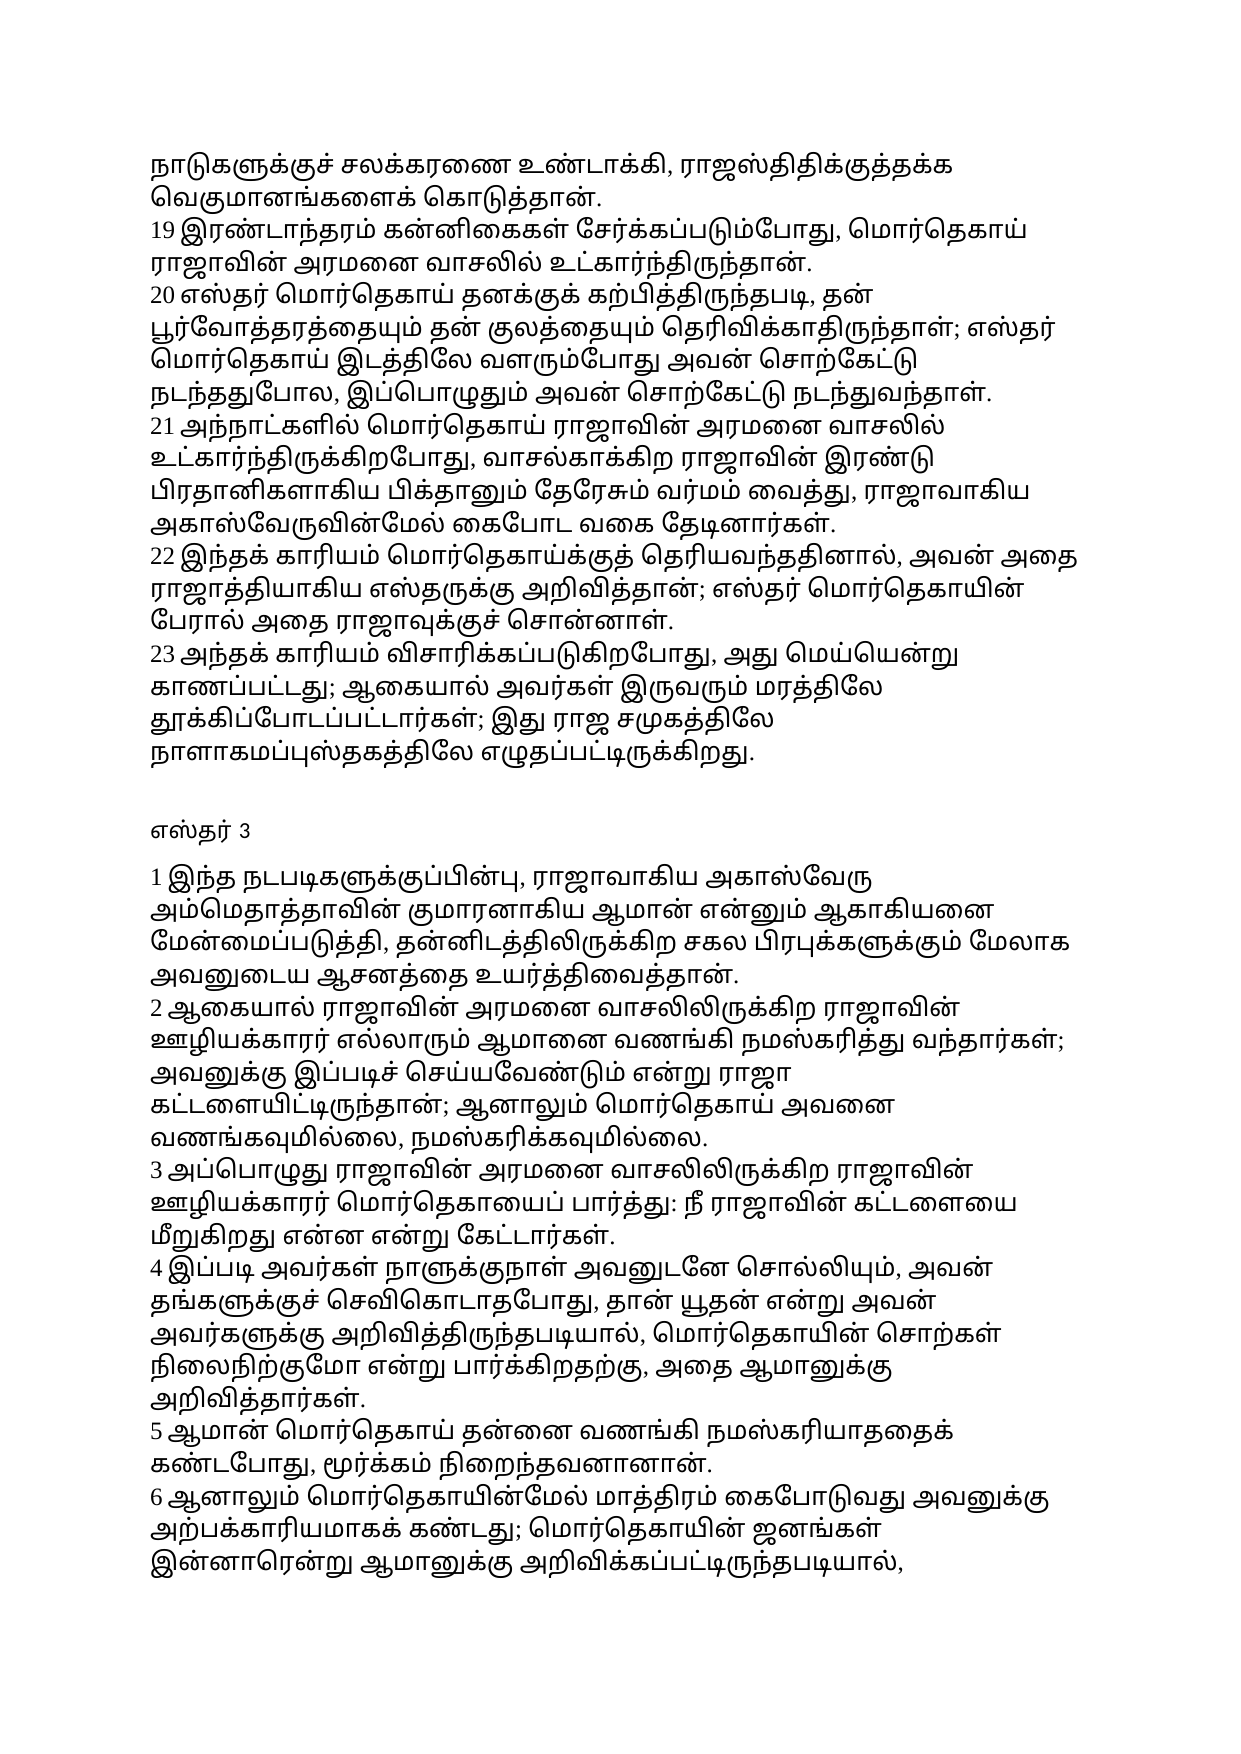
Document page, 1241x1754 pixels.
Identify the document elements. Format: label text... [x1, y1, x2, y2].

text 4இப்படி அவர்கள் நாளுக்குநாள் அவனுடனே சொல்லியும், அவன் தங்களுக்குச் செவிகொடாதபோது, தான் யூதன் என்று அவன் அவர்களுக்கு அறிவித்திருந்தபடியால், மொர்தெகாயின் சொற்கள் நிலைநிற்குமோ என்று பார்க்கிறதற்கு, அதை ஆமானுக்கு அறிவித்தார்கள். [150, 1253, 1090, 1416]
text எஸ்தர் 3 [150, 816, 1090, 844]
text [150, 1482, 1090, 1579]
text 2ஆகையால் ராஜாவின் அரமனை வாசலிலிருக்கிற ராஜாவின் ஊழியக்காரர் எல்லாரும் ஆமானை வணங்கி நமஸ்கரித்து வந்தார்கள்; அவனுக்கு இப்படிச் செய்யவேண்டும் என்று ராஜா கட்டளையிட்டிருந்தான்; ஆனாலும் மொர்தெகாய் அவனை வணங்கவுமில்லை, நமஸ்கரிக்கவுமில்லை. [150, 993, 1090, 1156]
text 21அந்நாட்களில் மொர்தெகாய் ராஜாவின் அரமனை வாசலில் உட்கார்ந்திருக்கிறபோது, வாசல்காக்கிற ராஜாவின் இரண்டு பிரதானிகளாகிய பிக்தானும் தேரேசும் வர்மம் வைத்து, ராஜாவாகிய அகாஸ்வேருவின்மேல் கைபோட வகை தேடினார்கள். [150, 411, 1090, 541]
text 3அப்பொழுது ராஜாவின் அரமனை வாசலிலிருக்கிற ராஜாவின் ஊழியக்காரர் மொர்தெகாயைப் பார்த்து: நீ ராஜாவின் கட்டளையை மீறுகிறது என்ன என்று கேட்டார்கள். [150, 1156, 1090, 1253]
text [150, 150, 1090, 215]
text 1இந்த நடபடிகளுக்குப்பின்பு, ராஜாவாகிய அகாஸ்வேரு அம்மெதாத்தாவின் குமாரனாகிய ஆமான் என்னும் ஆகாகியனை மேன்மைப்படுத்தி, தன்னிடத்திலிருக்கிற சகல பிரபுக்களுக்கும் மேலாக அவனுடைய ஆசனத்தை உயர்த்திவைத்தான். [150, 862, 1090, 993]
text 23அந்தக் காரியம் விசாரிக்கப்படுகிறபோது, அது மெய்யென்று காணப்பட்டது; ஆகையால் அவர்கள் இருவரும் மரத்திலே தூக்கிப்போடப்பட்டார்கள்; இது ராஜ சமுகத்திலே நாளாகமப்புஸ்தகத்திலே எழுதப்பட்டிருக்கிறது. [150, 639, 1090, 769]
text 20எஸ்தர் மொர்தெகாய் தனக்குக் கற்பித்திருந்தபடி, தன் பூர்வோத்தரத்தையும் தன் குலத்தையும் தெரிவிக்காதிருந்தாள்; எஸ்தர் மொர்தெகாய் இடத்திலே வளரும்போது அவன் சொற்கேட்டு நடந்ததுபோல, இப்பொழுதும் அவன் சொற்கேட்டு நடந்துவந்தாள். [150, 280, 1090, 411]
text 19இரண்டாந்தரம் கன்னிகைகள் சேர்க்கப்படும்போது, மொர்தெகாய் ராஜாவின் அரமனை வாசலில் உட்கார்ந்திருந்தான். [150, 215, 1090, 280]
text 5ஆமான் மொர்தெகாய் தன்னை வணங்கி நமஸ்கரியாததைக் கண்டபோது, மூர்க்கம் நிறைந்தவனானான். [150, 1416, 1090, 1482]
text 22இந்தக் காரியம் மொர்தெகாய்க்குத் தெரியவந்ததினால், அவன் அதை ராஜாத்தியாகிய எஸ்தருக்கு அறிவித்தான்; எஸ்தர் மொர்தெகாயின் பேரால் அதை ராஜாவுக்குச் சொன்னாள். [150, 541, 1090, 639]
